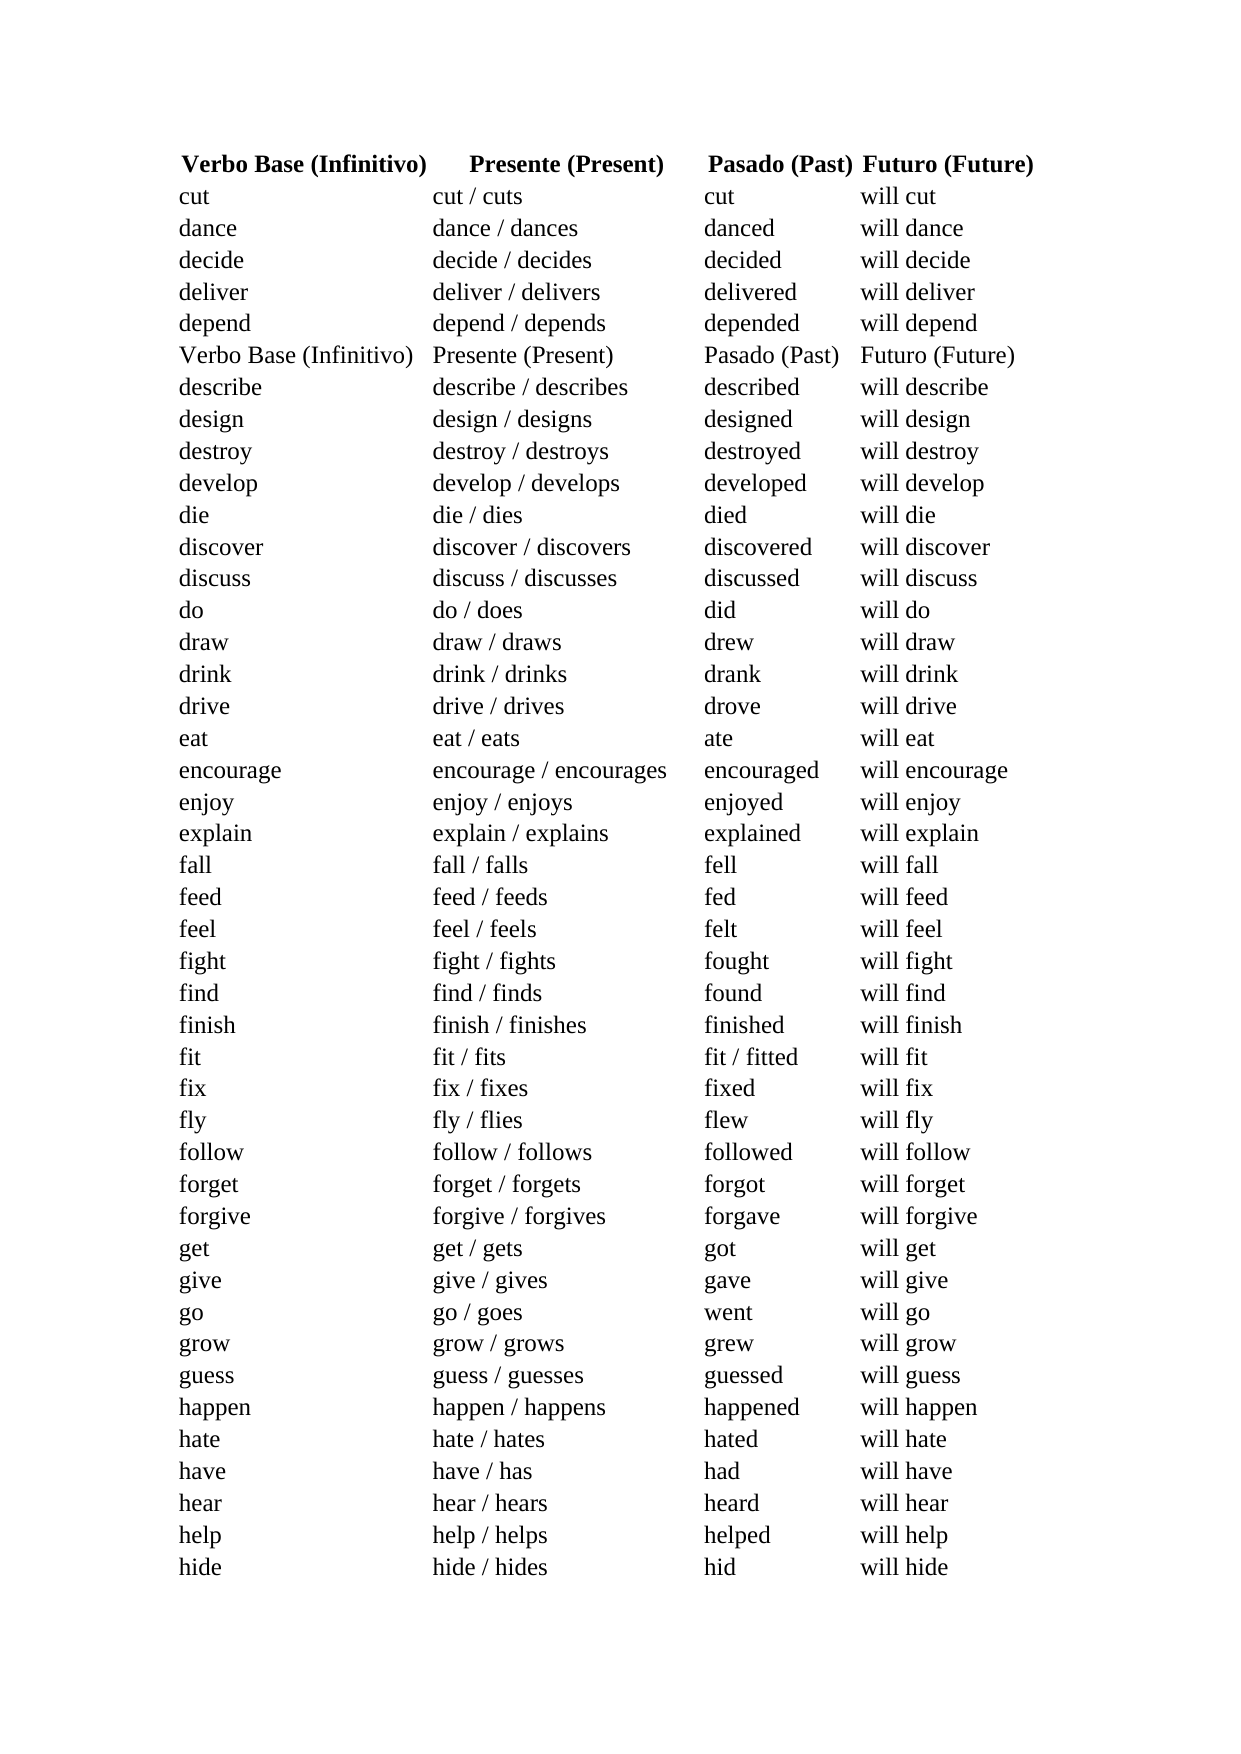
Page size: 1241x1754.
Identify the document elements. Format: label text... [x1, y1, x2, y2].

table_cell will discover [859, 530, 1038, 562]
table_header Pasado (Past) [702, 148, 858, 179]
table_cell will depend [859, 307, 1038, 339]
table_cell dance [177, 211, 431, 243]
table_cell hear / hears [431, 1486, 702, 1518]
table_cell drink [177, 658, 431, 689]
table_cell will feel [859, 913, 1038, 944]
table_cell will fly [859, 1104, 1038, 1136]
table_cell will decide [859, 243, 1038, 275]
table_cell felt [702, 913, 858, 944]
table_cell will find [859, 976, 1038, 1008]
table_cell give / gives [431, 1263, 702, 1295]
table_cell found [702, 976, 858, 1008]
table_cell forget [177, 1168, 431, 1199]
table_cell help [177, 1518, 431, 1550]
table_cell helped [702, 1518, 858, 1550]
table_cell encourage [177, 753, 431, 785]
table_cell follow [177, 1136, 431, 1168]
table_cell will have [859, 1455, 1038, 1486]
table_cell will deliver [859, 275, 1038, 307]
table_cell will grow [859, 1327, 1038, 1359]
table_cell will cut [859, 180, 1038, 211]
table_cell discovered [702, 530, 858, 562]
table_cell fought [702, 945, 858, 976]
table_cell eat [177, 721, 431, 753]
table_cell draw / draws [431, 626, 702, 658]
table_cell discuss / discusses [431, 562, 702, 594]
table_cell get [177, 1231, 431, 1263]
table_cell will die [859, 498, 1038, 530]
table_cell will fix [859, 1072, 1038, 1104]
table_cell feed / feeds [431, 881, 702, 913]
table_cell fly [177, 1104, 431, 1136]
table_cell grow [177, 1327, 431, 1359]
table_cell discover [177, 530, 431, 562]
table_header Verbo Base (Infinitivo) [177, 148, 431, 179]
table_cell finished [702, 1008, 858, 1040]
table_cell happen / happens [431, 1391, 702, 1423]
table_header Presente (Present) [431, 148, 702, 179]
table_cell got [702, 1231, 858, 1263]
table_cell will describe [859, 371, 1038, 403]
table_cell described [702, 371, 858, 403]
table_cell finish [177, 1008, 431, 1040]
table_cell will forgive [859, 1200, 1038, 1231]
table_cell will drive [859, 690, 1038, 721]
table_cell encourage / encourages [431, 753, 702, 785]
table_cell have [177, 1455, 431, 1486]
table_cell encouraged [702, 753, 858, 785]
table_cell develop [177, 466, 431, 498]
table_cell will explain [859, 817, 1038, 849]
table_cell did [702, 594, 858, 626]
table_cell do [177, 594, 431, 626]
table_cell fit / fitted [702, 1040, 858, 1072]
table_cell eat / eats [431, 721, 702, 753]
table_cell discover / discovers [431, 530, 702, 562]
table_cell fix / fixes [431, 1072, 702, 1104]
table_cell enjoy [177, 785, 431, 817]
table_cell will destroy [859, 435, 1038, 466]
table_cell will guess [859, 1359, 1038, 1391]
table_cell feed [177, 881, 431, 913]
table_cell explain [177, 817, 431, 849]
table_cell explain / explains [431, 817, 702, 849]
table_cell will forget [859, 1168, 1038, 1199]
table_cell enjoy / enjoys [431, 785, 702, 817]
table_cell fight / fights [431, 945, 702, 976]
table_cell drove [702, 690, 858, 721]
table_cell find / finds [431, 976, 702, 1008]
table_cell cut [702, 180, 858, 211]
table_cell fed [702, 881, 858, 913]
table_cell grow / grows [431, 1327, 702, 1359]
table_cell hate [177, 1423, 431, 1454]
table_cell dance / dances [431, 211, 702, 243]
table_cell fall / falls [431, 849, 702, 881]
table_cell will fit [859, 1040, 1038, 1072]
table_cell drank [702, 658, 858, 689]
table_cell will dance [859, 211, 1038, 243]
table_cell danced [702, 211, 858, 243]
table_cell describe [177, 371, 431, 403]
table_cell will develop [859, 466, 1038, 498]
table_cell do / does [431, 594, 702, 626]
table_cell Pasado (Past) [702, 339, 858, 371]
table_cell will go [859, 1295, 1038, 1327]
table_cell heard [702, 1486, 858, 1518]
table_cell feel [177, 913, 431, 944]
table_cell will finish [859, 1008, 1038, 1040]
table_cell deliver / delivers [431, 275, 702, 307]
table_cell will enjoy [859, 785, 1038, 817]
table_cell go [177, 1295, 431, 1327]
table_cell forgave [702, 1200, 858, 1231]
table_cell will hate [859, 1423, 1038, 1454]
table_cell delivered [702, 275, 858, 307]
table_cell will fall [859, 849, 1038, 881]
table_cell happen [177, 1391, 431, 1423]
table_cell discuss [177, 562, 431, 594]
table_cell followed [702, 1136, 858, 1168]
table_cell cut [177, 180, 431, 211]
table_cell fly / flies [431, 1104, 702, 1136]
table_cell die [177, 498, 431, 530]
table_cell will discuss [859, 562, 1038, 594]
table_cell will follow [859, 1136, 1038, 1168]
table_cell get / gets [431, 1231, 702, 1263]
table_cell hear [177, 1486, 431, 1518]
table_cell find [177, 976, 431, 1008]
table_header Futuro (Future) [859, 148, 1038, 179]
table_cell follow / follows [431, 1136, 702, 1168]
table_cell will encourage [859, 753, 1038, 785]
table_cell explained [702, 817, 858, 849]
table_cell will give [859, 1263, 1038, 1295]
table_cell forget / forgets [431, 1168, 702, 1199]
table_cell drink / drinks [431, 658, 702, 689]
table_cell forgot [702, 1168, 858, 1199]
table_cell died [702, 498, 858, 530]
table_cell drew [702, 626, 858, 658]
table_cell finish / finishes [431, 1008, 702, 1040]
table_cell draw [177, 626, 431, 658]
table_cell fit / fits [431, 1040, 702, 1072]
table_cell hid [702, 1550, 858, 1582]
table_cell Verbo Base (Infinitivo) [177, 339, 431, 371]
table_cell hate / hates [431, 1423, 702, 1454]
table_cell drive / drives [431, 690, 702, 721]
table_cell ate [702, 721, 858, 753]
table_cell will feed [859, 881, 1038, 913]
table_cell fall [177, 849, 431, 881]
table_cell hide / hides [431, 1550, 702, 1582]
table_cell designed [702, 403, 858, 434]
table_cell fixed [702, 1072, 858, 1104]
table_cell decide [177, 243, 431, 275]
table_cell forgive / forgives [431, 1200, 702, 1231]
table_cell grew [702, 1327, 858, 1359]
table_cell Presente (Present) [431, 339, 702, 371]
table_cell will help [859, 1518, 1038, 1550]
table_cell forgive [177, 1200, 431, 1231]
table_cell will get [859, 1231, 1038, 1263]
table_cell help / helps [431, 1518, 702, 1550]
table_cell fight [177, 945, 431, 976]
table_cell fell [702, 849, 858, 881]
table_cell drive [177, 690, 431, 721]
table_cell will hide [859, 1550, 1038, 1582]
table_cell developed [702, 466, 858, 498]
table_cell go / goes [431, 1295, 702, 1327]
table_cell destroy [177, 435, 431, 466]
table_cell fit [177, 1040, 431, 1072]
table_cell will design [859, 403, 1038, 434]
table_cell happened [702, 1391, 858, 1423]
table_cell depended [702, 307, 858, 339]
table_cell decided [702, 243, 858, 275]
table_cell will fight [859, 945, 1038, 976]
table_cell will draw [859, 626, 1038, 658]
table_cell design / designs [431, 403, 702, 434]
table_cell discussed [702, 562, 858, 594]
table_cell deliver [177, 275, 431, 307]
table_cell will do [859, 594, 1038, 626]
table_cell give [177, 1263, 431, 1295]
table_cell flew [702, 1104, 858, 1136]
table_cell depend / depends [431, 307, 702, 339]
table_cell guess [177, 1359, 431, 1391]
table_cell guessed [702, 1359, 858, 1391]
table_cell destroy / destroys [431, 435, 702, 466]
table_cell develop / develops [431, 466, 702, 498]
table_cell Futuro (Future) [859, 339, 1038, 371]
table_cell depend [177, 307, 431, 339]
table_cell guess / guesses [431, 1359, 702, 1391]
table_cell will eat [859, 721, 1038, 753]
table_cell describe / describes [431, 371, 702, 403]
table_cell had [702, 1455, 858, 1486]
table_cell feel / feels [431, 913, 702, 944]
table_cell enjoyed [702, 785, 858, 817]
table_cell fix [177, 1072, 431, 1104]
table_cell will hear [859, 1486, 1038, 1518]
table_cell cut / cuts [431, 180, 702, 211]
table_cell went [702, 1295, 858, 1327]
table_cell will happen [859, 1391, 1038, 1423]
table_cell decide / decides [431, 243, 702, 275]
table_cell hide [177, 1550, 431, 1582]
table_cell die / dies [431, 498, 702, 530]
table_cell hated [702, 1423, 858, 1454]
table_cell destroyed [702, 435, 858, 466]
table_cell design [177, 403, 431, 434]
table_cell gave [702, 1263, 858, 1295]
table_cell will drink [859, 658, 1038, 689]
table_cell have / has [431, 1455, 702, 1486]
